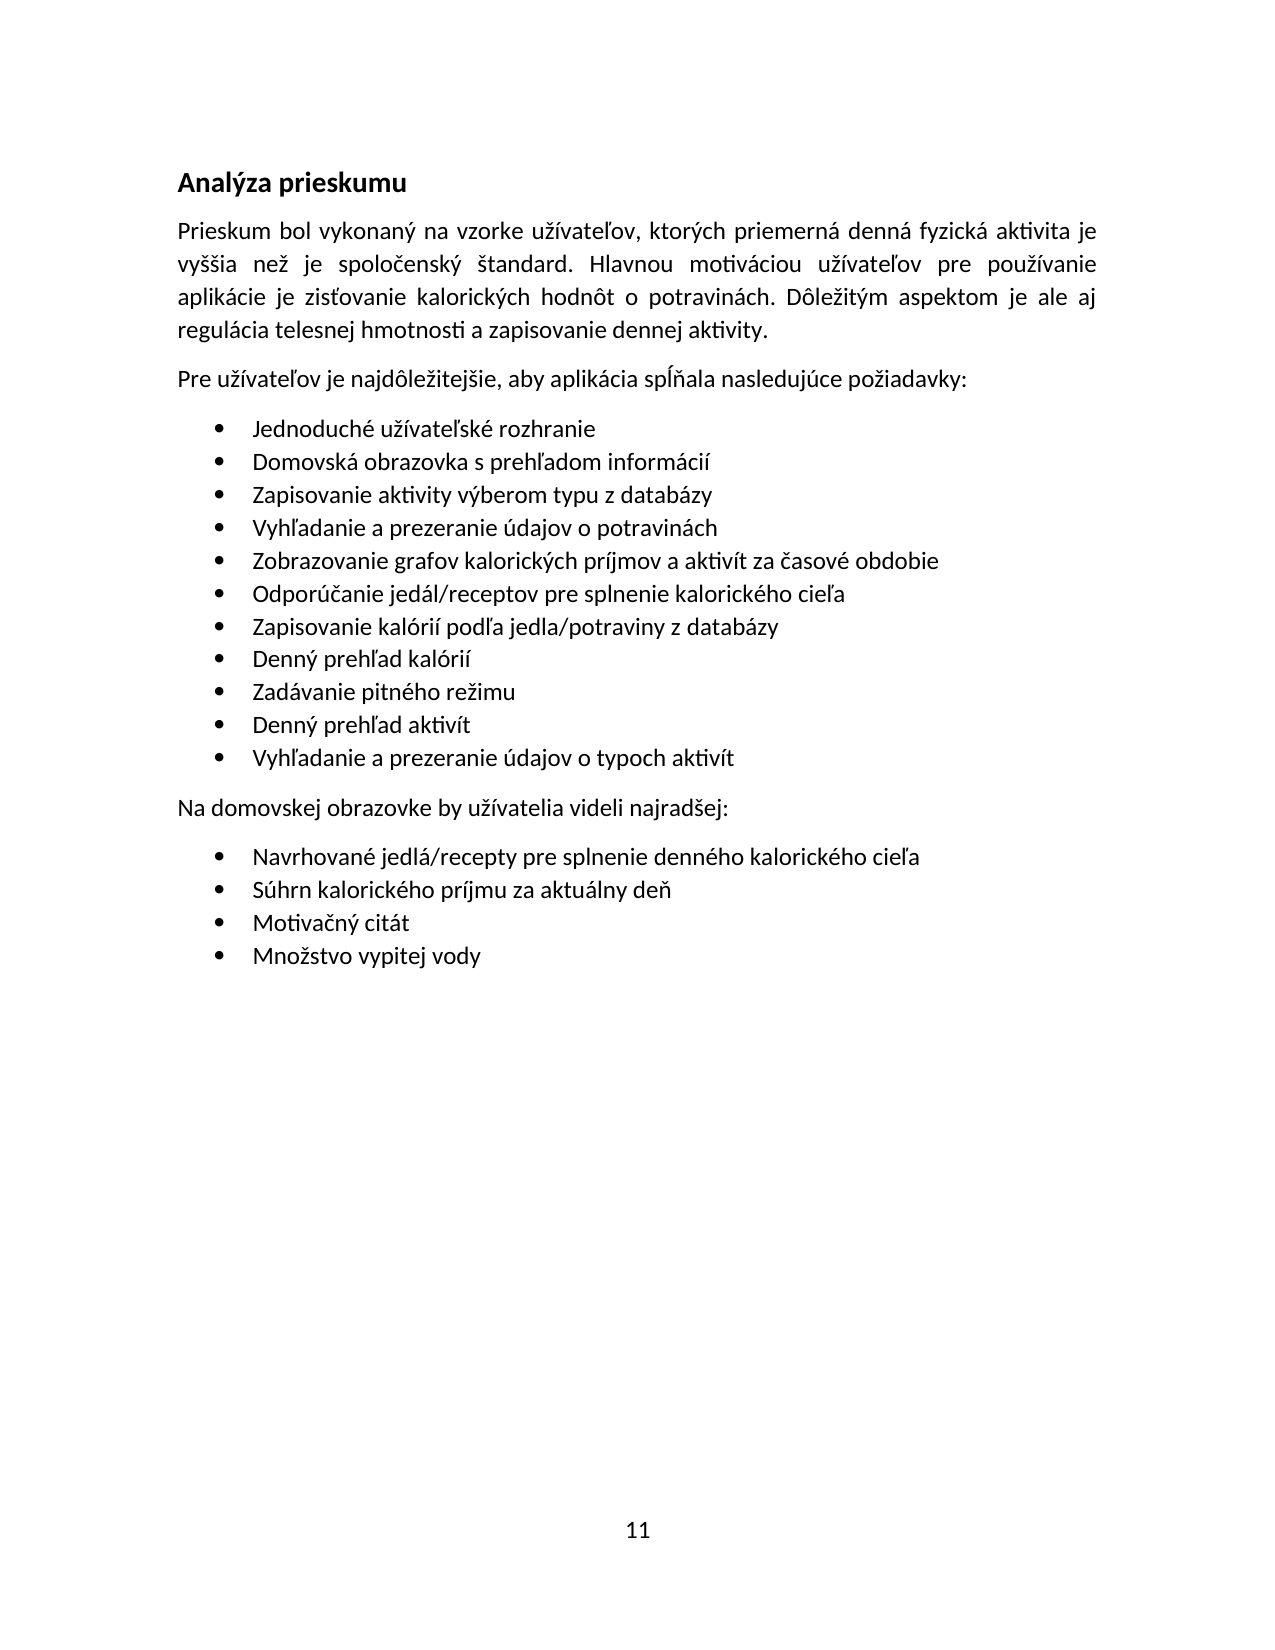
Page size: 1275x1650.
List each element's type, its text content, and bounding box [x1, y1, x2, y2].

text Na domovskej obrazovke by užívatelia videli najradšej: [177, 792, 1098, 822]
list Vyhľadanie a prezeranie údajov o typoch aktivít [215, 742, 1098, 773]
list Zobrazovanie grafov kalorických príjmov a aktivít za časové obdobie [215, 545, 1098, 575]
list Súhrn kalorického príjmu za aktuálny deň [215, 874, 1098, 905]
list Odporúčanie jedál/receptov pre splnenie kalorického cieľa [215, 578, 1098, 608]
list Domovská obrazovka s prehľadom informácií [215, 446, 1098, 477]
text Pre užívateľov je najdôležitejšie, aby aplikácia spĺňala nasledujúce požiadavky: [177, 364, 1098, 394]
list Množstvo vypitej vody [215, 940, 1098, 971]
text Prieskum bol vykonaný na vzorke užívateľov, ktorých priemerná denná fyzická aktivita je vyššia než je spoločenský štandard. Hlavnou motiváciou užívateľov pre používanie aplikácie je zisťovanie kalorických hodnôt o potravinách. Dôležitým aspektom je ale aj regulácia telesnej hmotnosti a zapisovanie dennej aktivity. [177, 215, 1098, 344]
list Jednoduché užívateľské rozhranie [215, 413, 1098, 444]
list Navrhované jedlá/recepty pre splnenie denného kalorického cieľa [215, 842, 1098, 872]
list Zapisovanie aktivity výberom typu z databázy [215, 479, 1098, 509]
list Zapisovanie kalórií podľa jedla/potraviny z databázy [215, 611, 1098, 641]
list Denný prehľad aktivít [215, 709, 1098, 740]
list Zadávanie pitného režimu [215, 677, 1098, 707]
list Vyhľadanie a prezeranie údajov o potravinách [215, 512, 1098, 542]
list Motivačný citát [215, 907, 1098, 938]
text Analýza prieskumu [177, 164, 1098, 200]
list Denný prehľad kalórií [215, 644, 1098, 674]
